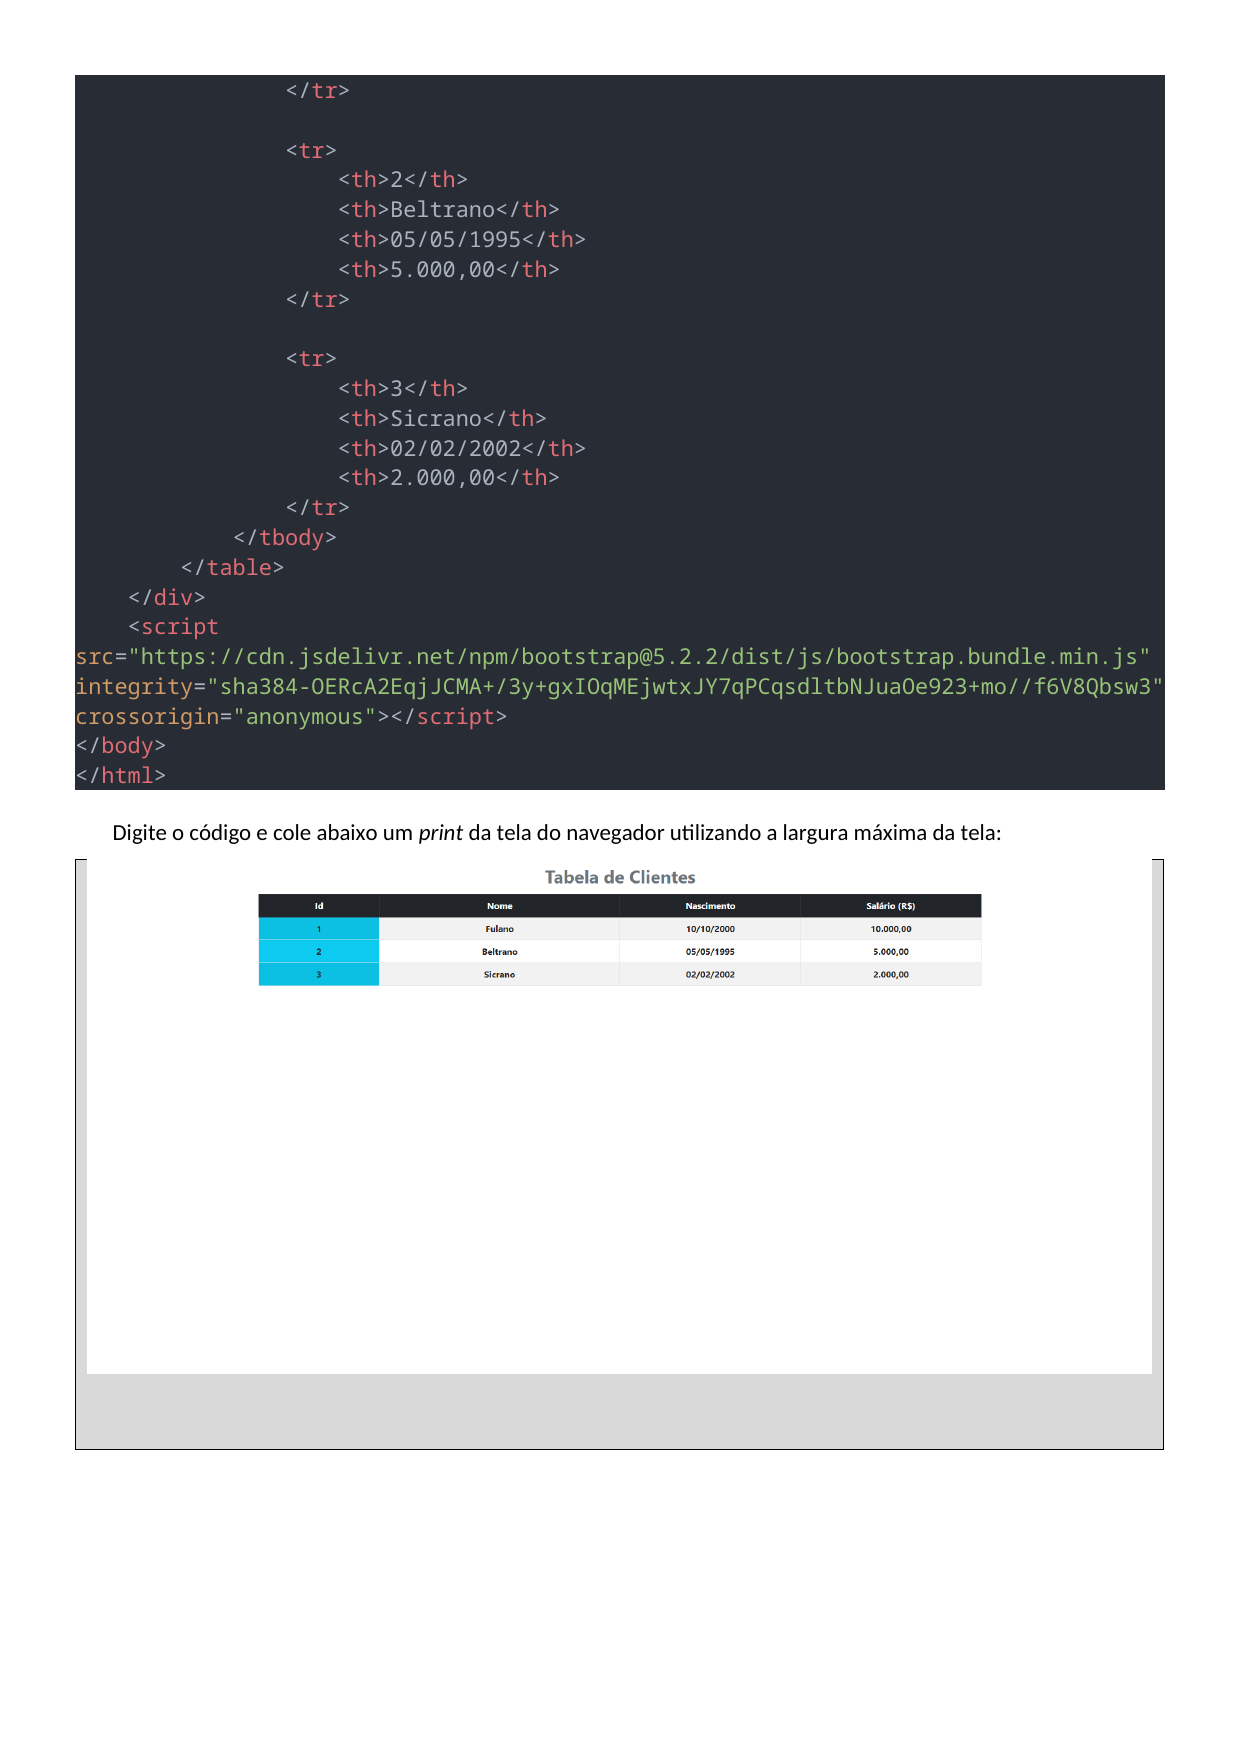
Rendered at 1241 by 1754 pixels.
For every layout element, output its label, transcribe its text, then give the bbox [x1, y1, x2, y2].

text </tr> [75, 283, 1165, 313]
text <th>5.000,00</th> [75, 254, 1165, 283]
text <tr> [75, 343, 1165, 373]
table_header [76, 860, 1163, 1449]
list Digite o código e cole abaixo um print da tela do navegador utilizando a largura máxima da tela: [112, 818, 1165, 846]
picture [86, 859, 1152, 1374]
text <th>Beltrano</th> [75, 194, 1165, 224]
text </tr> [75, 492, 1165, 522]
text <th>Sicrano</th> [75, 403, 1165, 432]
text <th>2.000,00</th> [75, 462, 1165, 492]
text </tr> [75, 75, 1165, 105]
text <th>3</th> [75, 373, 1165, 403]
text <script src="https://cdn.jsdelivr.net/npm/bootstrap@5.2.2/dist/js/bootstrap.bundle.min.js" integrity="sha384-OERcA2EqjJCMA+/3y+gxIOqMEjwtxJY7qPCqsdltbNJuaOe923+mo//f6V8Qbsw3" crossorigin="anonymous"></script> [75, 611, 1165, 730]
text </html> [75, 760, 1165, 790]
text </table> [75, 552, 1165, 581]
text </tbody> [75, 522, 1165, 552]
text <th>2</th> [75, 164, 1165, 194]
text </body> [75, 730, 1165, 760]
text </div> [75, 581, 1165, 611]
text <th>02/02/2002</th> [75, 432, 1165, 462]
text <th>05/05/1995</th> [75, 224, 1165, 254]
text <tr> [75, 134, 1165, 164]
